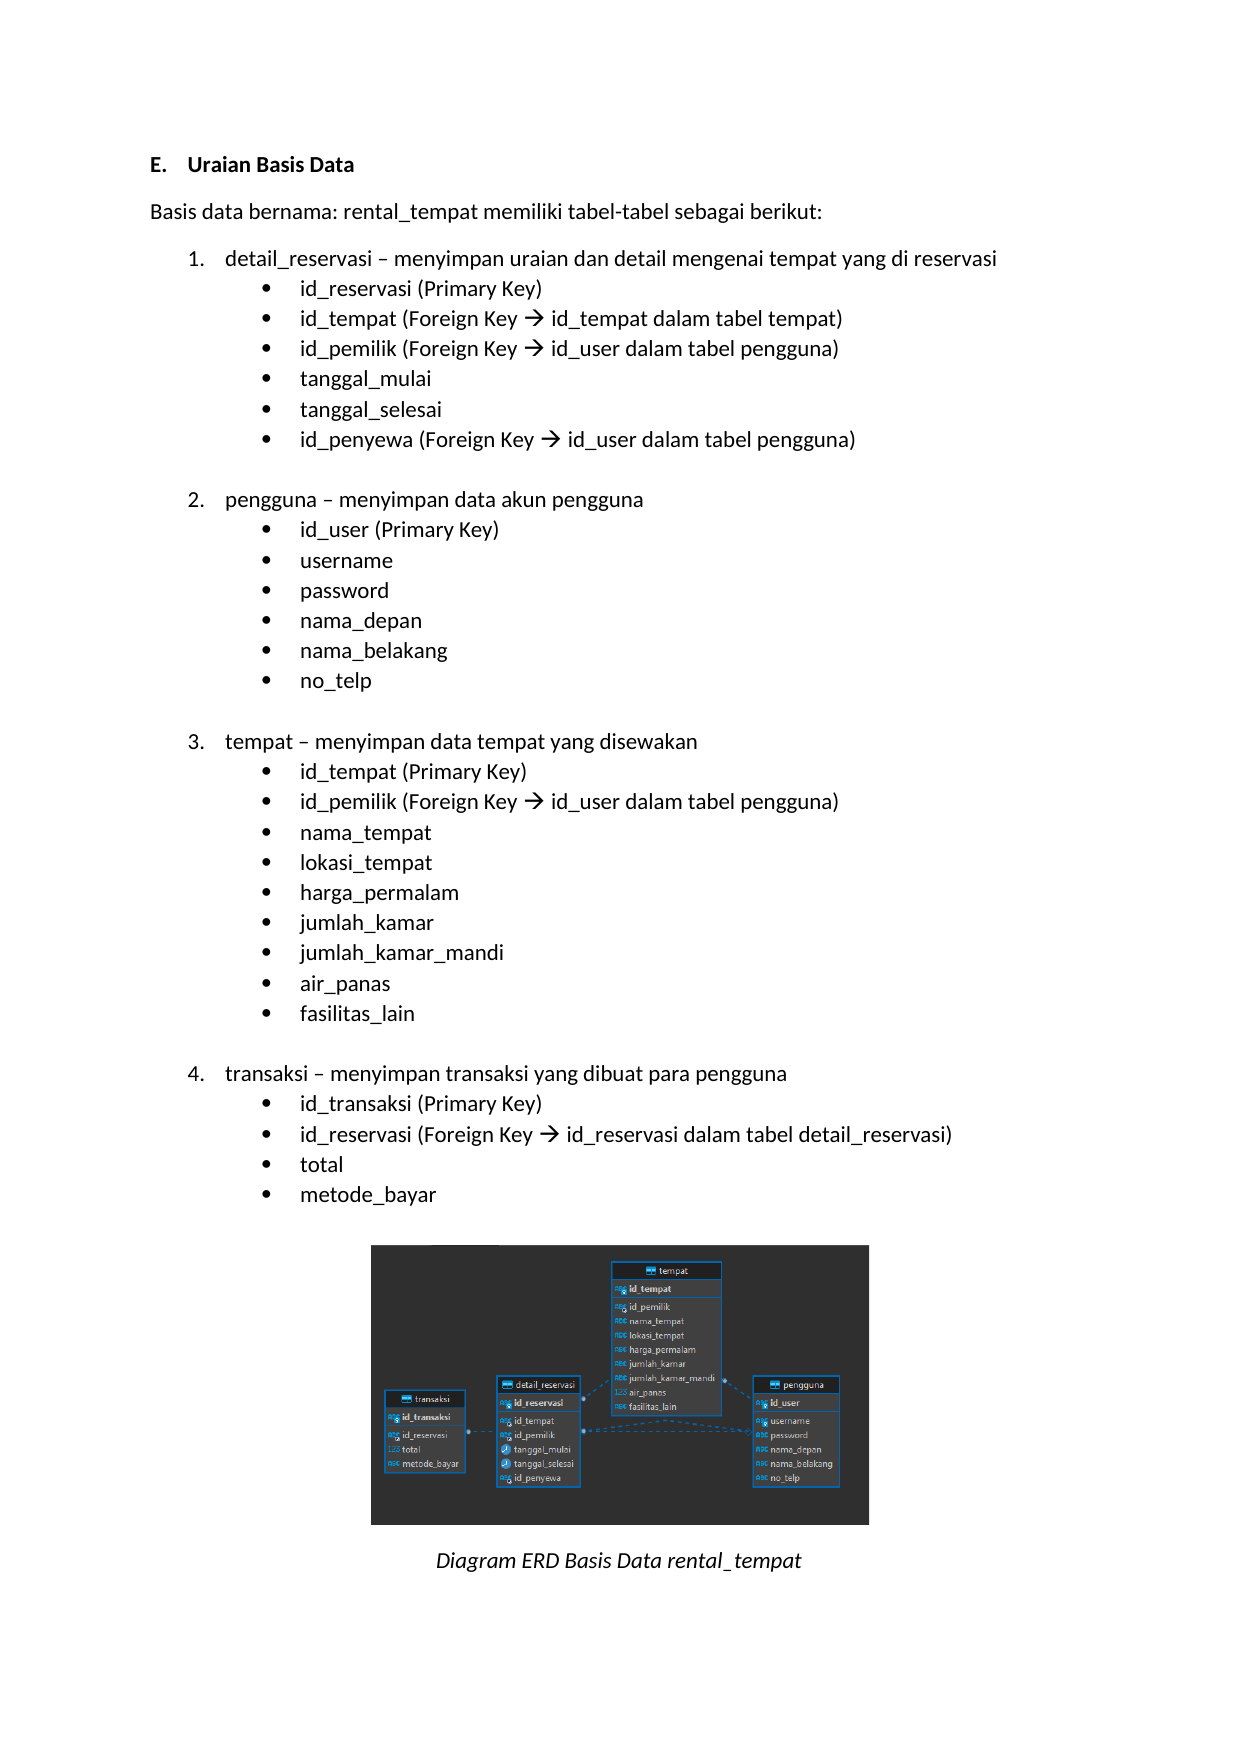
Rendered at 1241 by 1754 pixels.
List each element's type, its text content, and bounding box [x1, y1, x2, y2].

list fasilitas_lain [262, 999, 1090, 1027]
list lokasi_tempat [262, 848, 1090, 876]
list password [262, 576, 1090, 604]
text Basis data bernama: rental_tempat memiliki tabel-tabel sebagai berikut: [150, 197, 1090, 225]
list id_reservasi (Primary Key) [262, 274, 1090, 302]
list nama_depan [262, 606, 1090, 634]
list harga_permalam [262, 878, 1090, 906]
list jumlah_kamar [262, 908, 1090, 936]
list id_pemilik (Foreign Key id_user dalam tabel pengguna) [262, 787, 1090, 816]
list detail_reservasi – menyimpan uraian dan detail mengenai tempat yang di reservasi [187, 244, 1090, 272]
list username [262, 546, 1090, 574]
subtitle Uraian Basis Data [150, 150, 1090, 178]
list id_tempat (Primary Key) [262, 757, 1090, 785]
list id_pemilik (Foreign Key id_user dalam tabel pengguna) [262, 334, 1090, 362]
list metode_bayar [262, 1180, 1090, 1208]
list pengguna – menyimpan data akun pengguna [187, 485, 1090, 513]
list nama_tempat [262, 818, 1090, 846]
list id_reservasi (Foreign Key id_reservasi dalam tabel detail_reservasi) [262, 1120, 1090, 1148]
list transaksi – menyimpan transaksi yang dibuat para pengguna [187, 1059, 1090, 1087]
list id_tempat (Foreign Key id_tempat dalam tabel tempat) [262, 304, 1090, 332]
list tanggal_selesai [262, 395, 1090, 423]
list tanggal_mulai [262, 364, 1090, 393]
list air_panas [262, 969, 1090, 997]
list id_penyewa (Foreign Key id_user dalam tabel pengguna) [262, 425, 1090, 453]
list nama_belakang [262, 636, 1090, 664]
list id_transaksi (Primary Key) [262, 1089, 1090, 1118]
list tempat – menyimpan data tempat yang disewakan [187, 727, 1090, 755]
list jumlah_kamar_mandi [262, 938, 1090, 967]
picture [371, 1245, 870, 1525]
list no_telp [262, 667, 1090, 695]
list id_user (Primary Key) [262, 516, 1090, 544]
list total [262, 1150, 1090, 1178]
